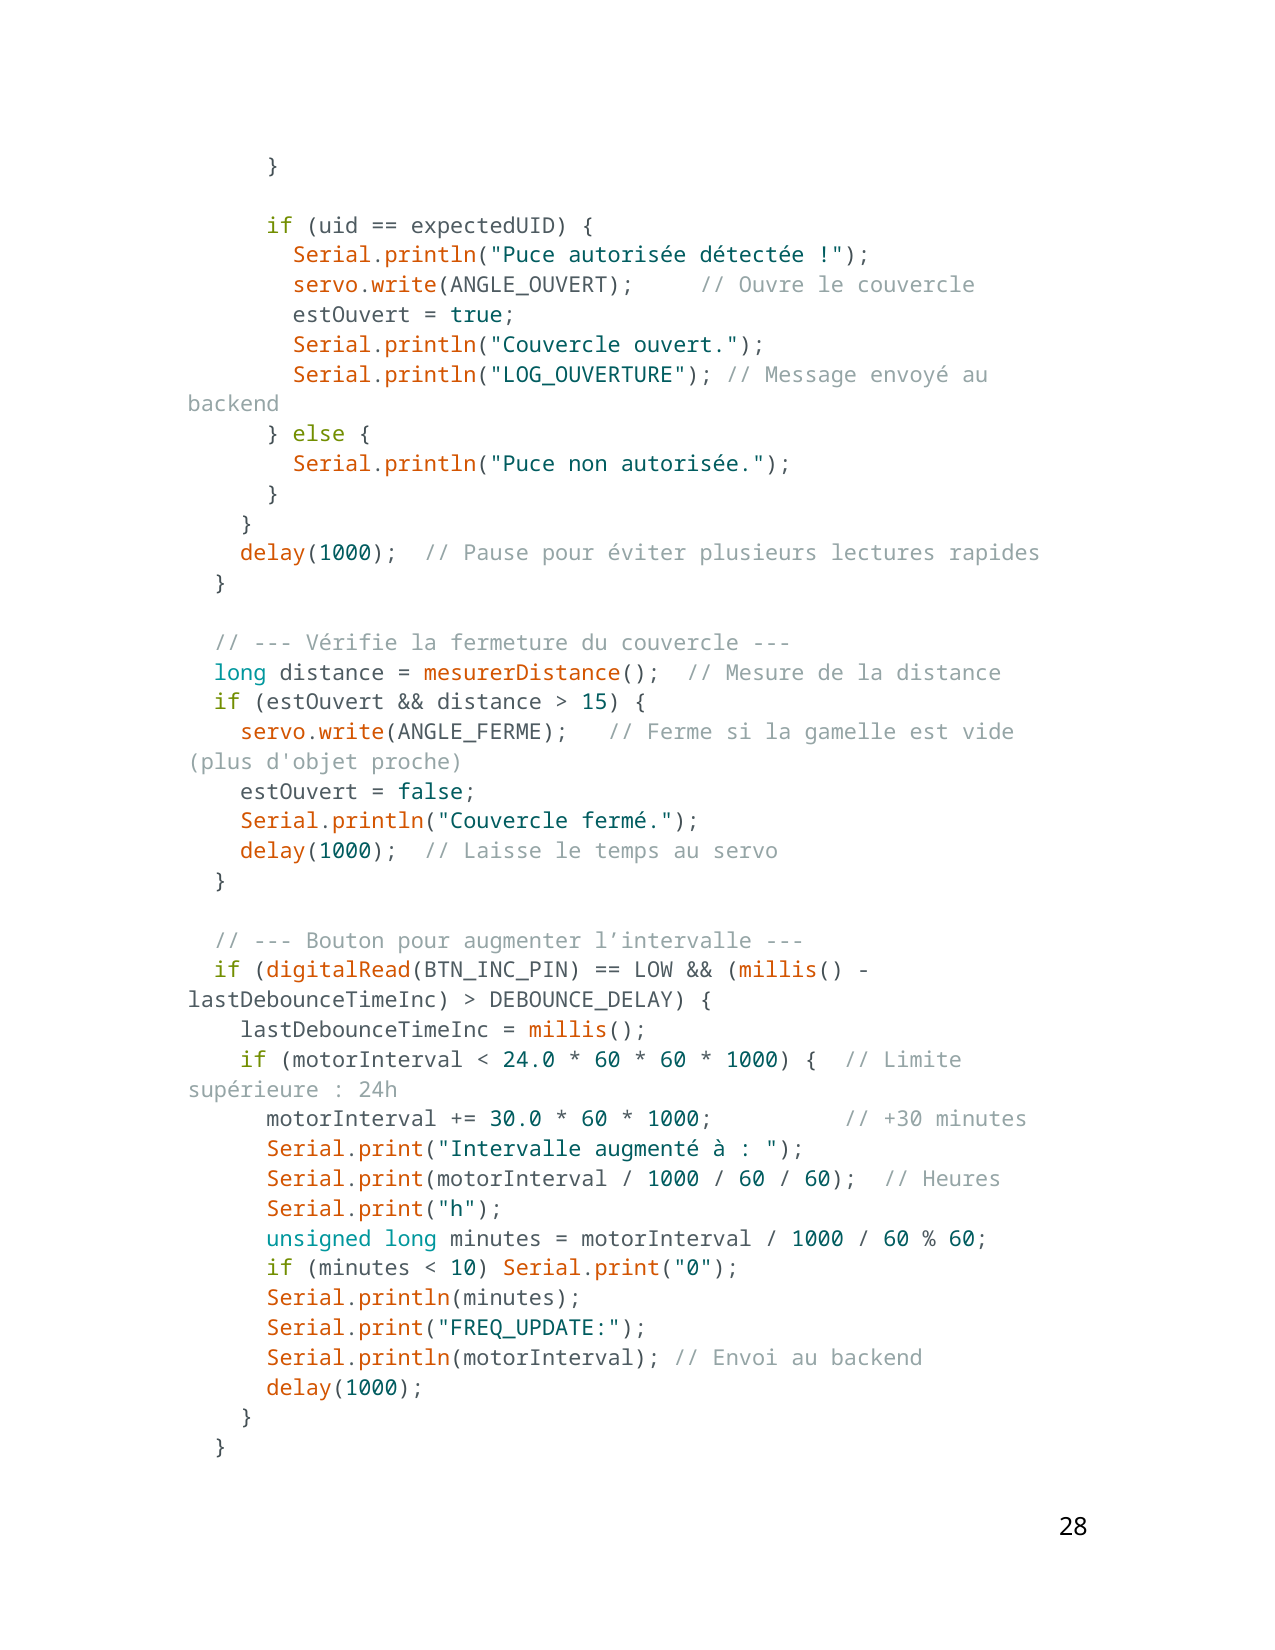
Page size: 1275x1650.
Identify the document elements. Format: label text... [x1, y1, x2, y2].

text estOuvert = false; [187, 776, 1087, 805]
text Serial.println(minutes); [187, 1282, 1087, 1312]
text if (minutes < 10) Serial.print("0"); [187, 1252, 1087, 1282]
text delay(1000); // Pause pour éviter plusieurs lectures rapides [187, 537, 1087, 567]
text servo.write(ANGLE_FERME); // Ferme si la gamelle est vide (plus d'objet proche) [187, 716, 1087, 776]
text Serial.println("Couvercle ouvert."); [187, 329, 1087, 358]
text Serial.println("LOG_OUVERTURE"); // Message envoyé au backend [187, 358, 1087, 418]
text long distance = mesurerDistance(); // Mesure de la distance [187, 656, 1087, 686]
text } else { [187, 418, 1087, 448]
text if (uid == expectedUID) { [187, 209, 1087, 239]
text } [187, 150, 1087, 180]
text if (estOuvert && distance > 15) { [187, 686, 1087, 716]
text servo.write(ANGLE_OUVERT); // Ouvre le couvercle [187, 269, 1087, 299]
text // --- Bouton pour augmenter l’intervalle --- [187, 924, 1087, 954]
text Serial.println("Puce non autorisée."); [187, 448, 1087, 478]
text } [187, 865, 1087, 895]
text estOuvert = true; [187, 299, 1087, 329]
text if (motorInterval < 24.0 * 60 * 60 * 1000) { // Limite supérieure : 24h [187, 1044, 1087, 1103]
text motorInterval += 30.0 * 60 * 1000; // +30 minutes [187, 1103, 1087, 1133]
text } [187, 478, 1087, 507]
text } [187, 1401, 1087, 1431]
text Serial.print("FREQ_UPDATE:"); [187, 1312, 1087, 1342]
text Serial.print("Intervalle augmenté à : "); [187, 1133, 1087, 1163]
text delay(1000); [187, 1371, 1087, 1401]
text unsigned long minutes = motorInterval / 1000 / 60 % 60; [187, 1222, 1087, 1252]
text } [187, 507, 1087, 537]
text Serial.print("h"); [187, 1193, 1087, 1222]
text Serial.print(motorInterval / 1000 / 60 / 60); // Heures [187, 1163, 1087, 1193]
text // --- Vérifie la fermeture du couvercle --- [187, 627, 1087, 656]
text lastDebounceTimeInc = millis(); [187, 1014, 1087, 1044]
text delay(1000); // Laisse le temps au servo [187, 835, 1087, 865]
text } [187, 567, 1087, 597]
text if (digitalRead(BTN_INC_PIN) == LOW && (millis() - lastDebounceTimeInc) > DEBOUNCE_DELAY) { [187, 954, 1087, 1014]
text } [187, 1431, 1087, 1461]
text Serial.println("Couvercle fermé."); [187, 805, 1087, 835]
text Serial.println(motorInterval); // Envoi au backend [187, 1342, 1087, 1371]
text Serial.println("Puce autorisée détectée !"); [187, 239, 1087, 269]
